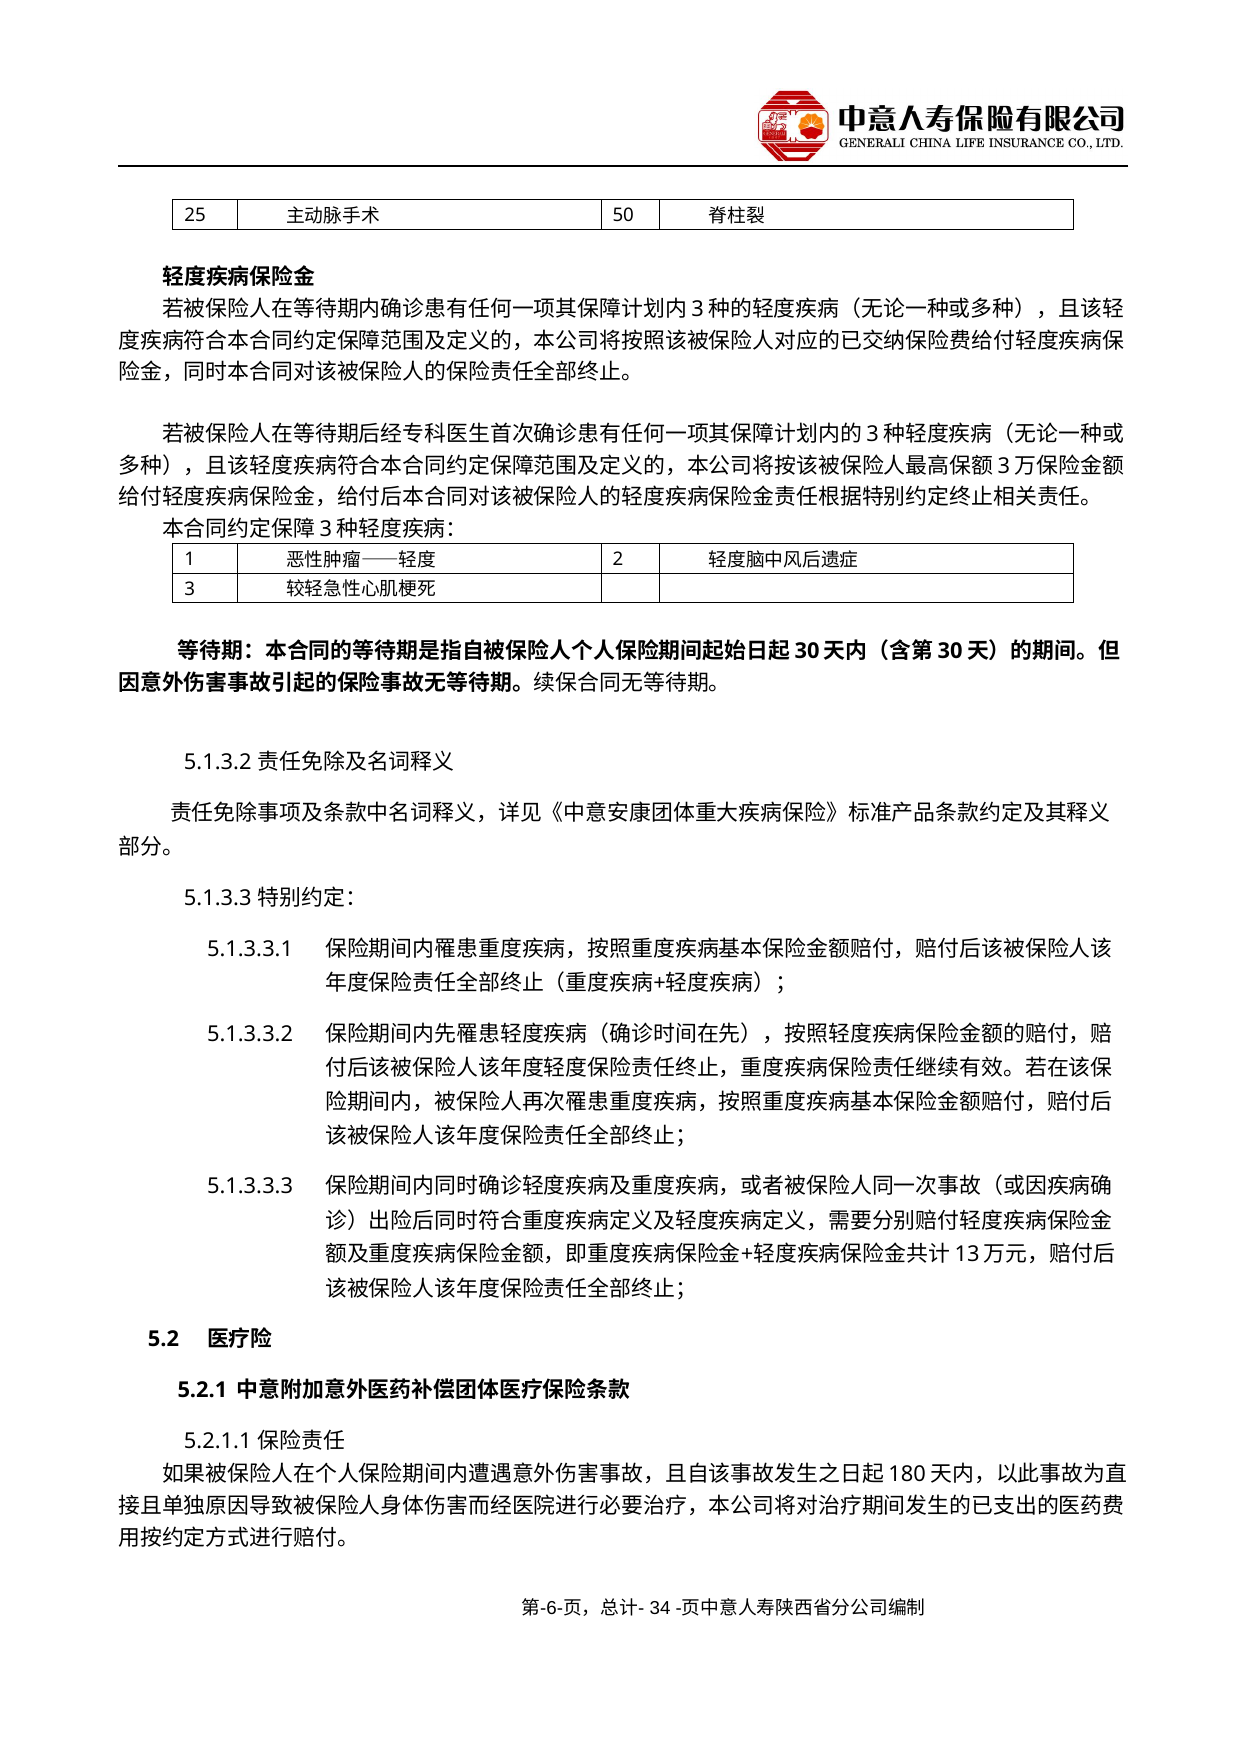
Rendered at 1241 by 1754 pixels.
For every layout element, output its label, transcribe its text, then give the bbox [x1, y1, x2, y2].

text 本合同约定保障3种轻度疾病： [118, 511, 1128, 543]
list 中意附加意外医药补偿团体医疗保险条款 [177, 1371, 1128, 1405]
list 保险期间内先罹患轻度疾病（确诊时间在先），按照轻度疾病保险金额的赔付，赔付后该被保险人该年度轻度保险责任终止，重度疾病保险责任继续有效。若在该保险期间内，被保险人再次罹患重度疾病，按照重度疾病基本保险金额赔付，赔付后该被保险人该年度保险责任全部终止； [207, 1015, 1128, 1151]
list 医疗险 [148, 1320, 1128, 1354]
table_header 恶性肿瘤——轻度 [238, 544, 601, 572]
table_cell 脊柱裂 [660, 200, 1073, 228]
table_cell 3 [173, 574, 237, 602]
table_cell 主动脉手术 [238, 200, 601, 228]
table_cell 25 [173, 200, 237, 228]
list 保险责任 [184, 1422, 1128, 1456]
text 责任免除事项及条款中名词释义，详见《中意安康团体重大疾病保险》标准产品条款约定及其释义部分。 [118, 794, 1128, 862]
text 轻度疾病保险金 [118, 259, 1128, 291]
table_cell [602, 574, 659, 602]
table_header 2 [602, 544, 659, 572]
table_cell 较轻急性心肌梗死 [238, 574, 601, 602]
text 等待期：本合同的等待期是指自被保险人个人保险期间起始日起30天内（含第30天）的期间。但因意外伤害事故引起的保险事故无等待期。续保合同无等待期。 [118, 633, 1128, 696]
list 责任免除及名词释义 [184, 743, 1128, 777]
list 保险期间内罹患重度疾病，按照重度疾病基本保险金额赔付，赔付后该被保险人该年度保险责任全部终止（重度疾病+轻度疾病）； [207, 930, 1128, 998]
picture [753, 88, 1129, 163]
table_header 轻度脑中风后遗症 [660, 544, 1073, 572]
text 如果被保险人在个人保险期间内遭遇意外伤害事故，且自该事故发生之日起180天内，以此事故为直接且单独原因导致被保险人身体伤害而经医院进行必要治疗，本公司将对治疗期间发生的已支出的医药费用按约定方式进行赔付。 [118, 1456, 1128, 1551]
text 若被保险人在等待期后经专科医生首次确诊患有任何一项其保障计划内的3种轻度疾病（无论一种或多种），且该轻度疾病符合本合同约定保障范围及定义的，本公司将按该被保险人最高保额3万保险金额给付轻度疾病保险金，给付后本合同对该被保险人的轻度疾病保险金责任根据特别约定终止相关责任。 [118, 416, 1128, 511]
list 保险期间内同时确诊轻度疾病及重度疾病，或者被保险人同一次事故（或因疾病确诊）出险后同时符合重度疾病定义及轻度疾病定义，需要分别赔付轻度疾病保险金额及重度疾病保险金额，即重度疾病保险金+轻度疾病保险金共计13万元，赔付后该被保险人该年度保险责任全部终止； [207, 1167, 1128, 1303]
table_cell 50 [602, 200, 659, 228]
table_header 1 [173, 544, 237, 572]
table_cell [660, 574, 1073, 602]
text 若被保险人在等待期内确诊患有任何一项其保障计划内3种的轻度疾病（无论一种或多种），且该轻度疾病符合本合同约定保障范围及定义的，本公司将按照该被保险人对应的已交纳保险费给付轻度疾病保险金，同时本合同对该被保险人的保险责任全部终止。 [118, 291, 1128, 386]
list 特别约定： [184, 879, 1128, 913]
